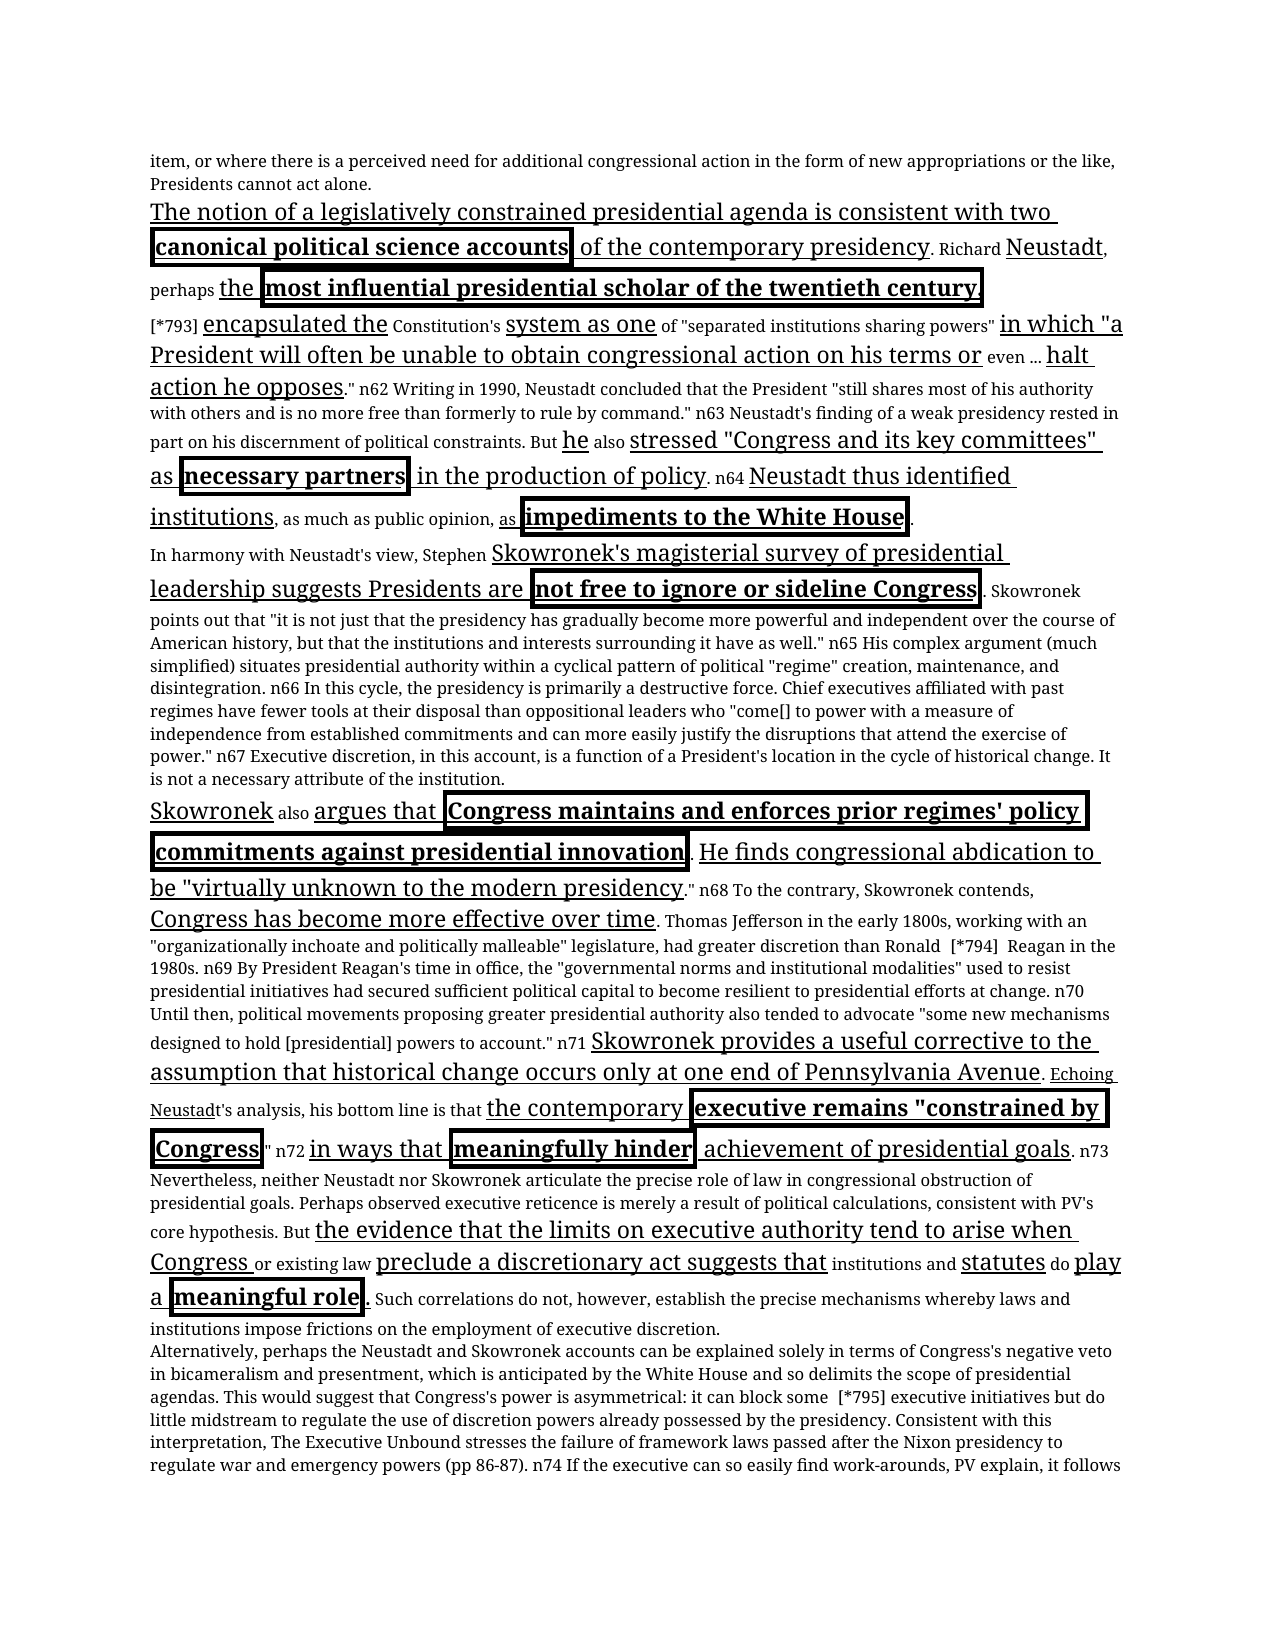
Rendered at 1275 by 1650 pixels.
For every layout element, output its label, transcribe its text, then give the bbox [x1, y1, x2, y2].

text Nevertheless, neither Neustadt nor Skowronek articulate the precise role of law in congressional obstruction of presidential goals. Perhaps observed executive reticence is merely a result of political calculations, consistent with PV's core hypothesis. But the evidence that the limits on executive authority tend to arise when Congress or existing law preclude a discretionary act suggests that institutions and statutes do play a meaningful role. Such correlations do not, however, establish the precise mechanisms whereby laws and institutions impose frictions on the employment of executive discretion. [150, 1169, 1125, 1340]
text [150, 150, 1125, 195]
text Skowronek also argues that Congress maintains and enforces prior regimes' policy commitments against presidential innovation. He finds congressional abdication to be "virtually unknown to the modern presidency." n68 To the contrary, Skowronek contends, Congress has become more effective over time. Thomas Jefferson in the early 1800s, working with an "organizationally inchoate and politically malleable" legislature, had greater discretion than Ronald [*794] Reagan in the 1980s. n69 By President Reagan's time in office, the "governmental norms and institutional modalities" used to resist presidential initiatives had secured sufficient political capital to become resilient to presidential efforts at change. n70 Until then, political movements proposing greater presidential authority also tended to advocate "some new mechanisms designed to hold [presidential] powers to account." n71 Skowronek provides a useful corrective to the assumption that historical change occurs only at one end of Pennsylvania Avenue. Echoing Neustadt's analysis, his bottom line is that the contemporary executive remains "constrained by Congress" n72 in ways that meaningfully hinder achievement of presidential goals. n73 [150, 790, 1125, 1169]
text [150, 1340, 1125, 1476]
text The notion of a legislatively constrained presidential agenda is consistent with two canonical political science accounts of the contemporary presidency. Richard Neustadt, perhaps the most influential presidential scholar of the twentieth century, [*793] encapsulated the Constitution's system as one of "separated institutions sharing powers" in which "a President will often be unable to obtain congressional action on his terms or even ... halt action he opposes." n62 Writing in 1990, Neustadt concluded that the President "still shares most of his authority with others and is no more free than formerly to rule by command." n63 Neustadt's finding of a weak presidency rested in part on his discernment of political constraints. But he also stressed "Congress and its key committees" as necessary partners in the production of policy. n64 Neustadt thus identified institutions, as much as public opinion, as impediments to the White House. [150, 195, 1125, 537]
text In harmony with Neustadt's view, Stephen Skowronek's magisterial survey of presidential leadership suggests Presidents are not free to ignore or sideline Congress. Skowronek points out that "it is not just that the presidency has gradually become more powerful and independent over the course of American history, but that the institutions and interests surrounding it have as well." n65 His complex argument (much simplified) situates presidential authority within a cyclical pattern of political "regime" creation, maintenance, and disintegration. n66 In this cycle, the presidency is primarily a destructive force. Chief executives affiliated with past regimes have fewer tools at their disposal than oppositional leaders who "come[] to power with a measure of independence from established commitments and can more easily justify the disruptions that attend the exercise of power." n67 Executive discretion, in this account, is a function of a President's location in the cycle of historical change. It is not a necessary attribute of the institution. [150, 537, 1125, 790]
